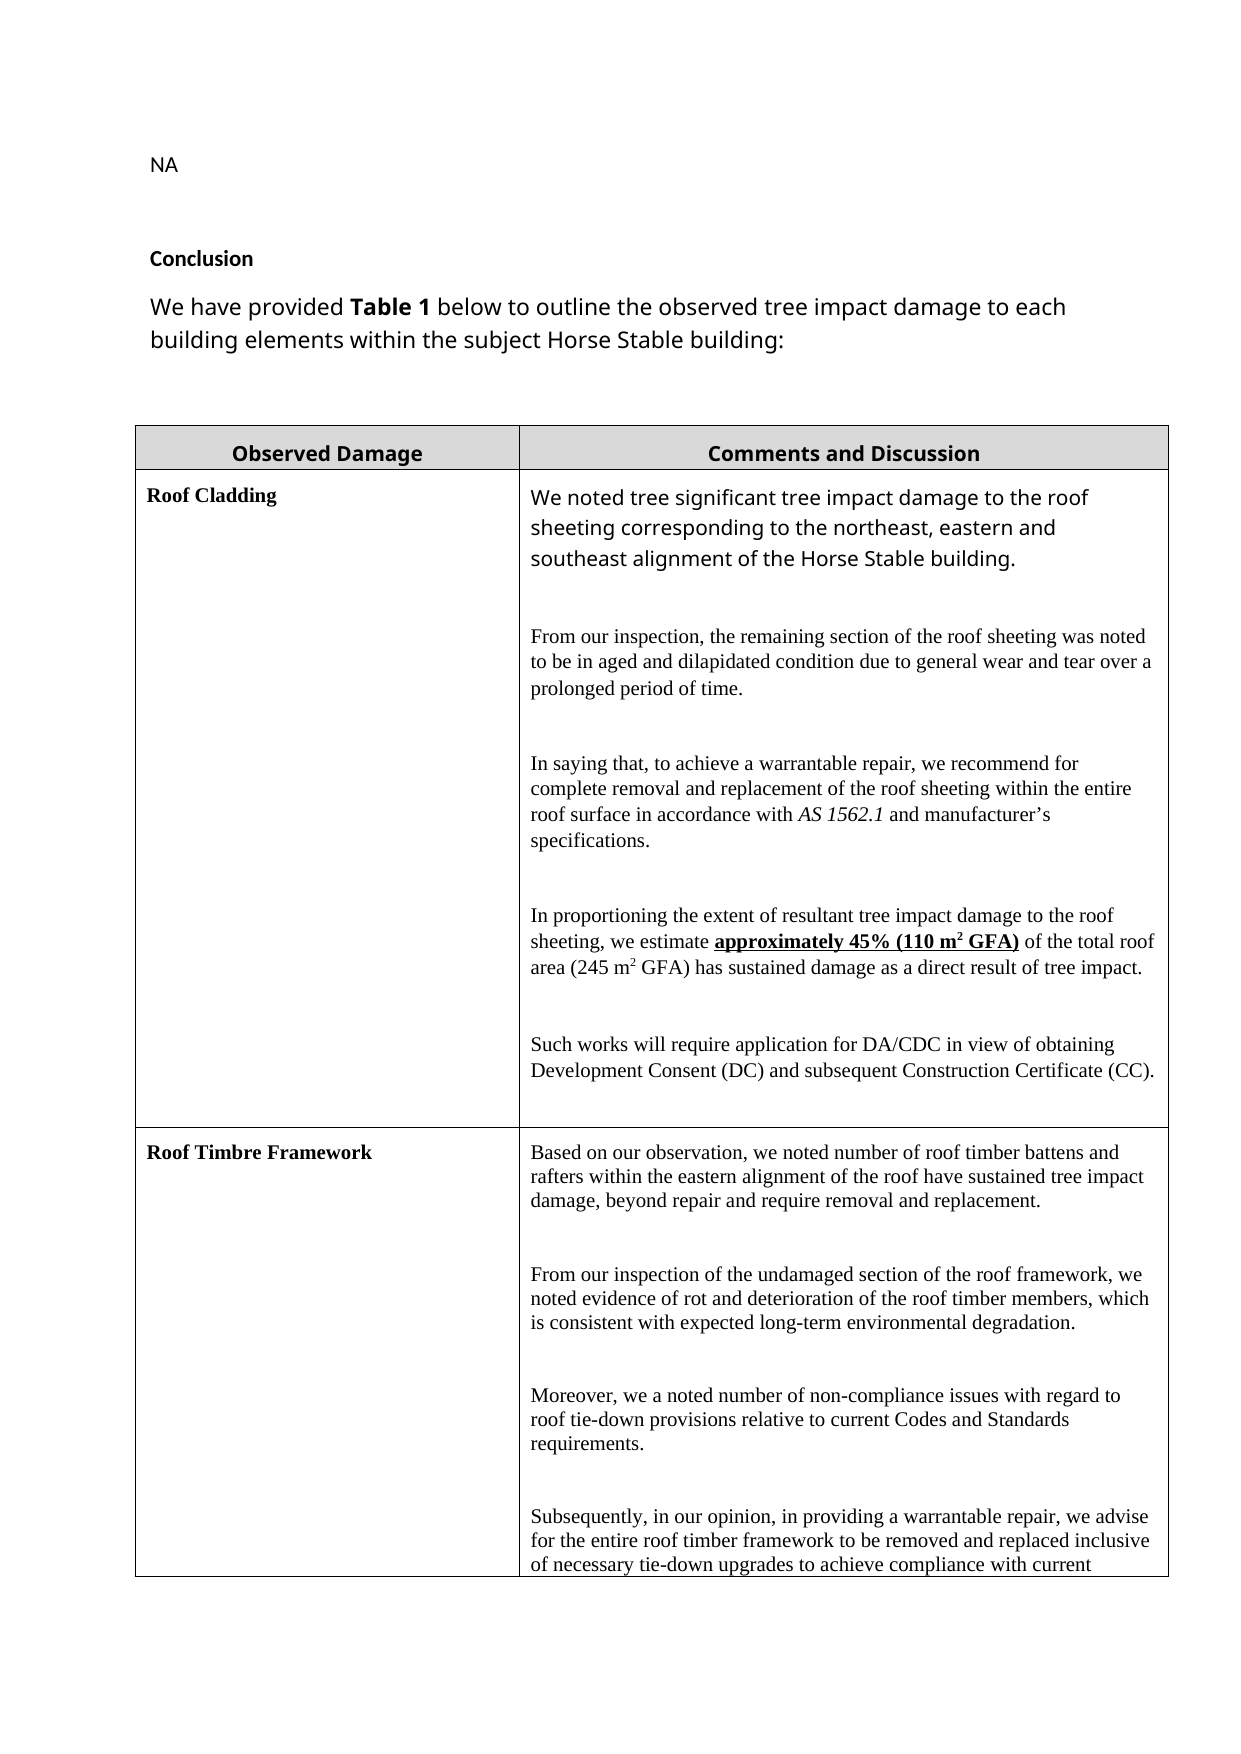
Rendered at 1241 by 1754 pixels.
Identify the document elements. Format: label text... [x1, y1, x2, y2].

table_cell Roof Cladding [136, 470, 519, 1127]
table_cell We noted tree significant tree impact damage to the roof sheeting corresponding to the northeast, eastern and southeast alignment of the Horse Stable building. From our inspection, the remaining section of the roof sheeting was noted to be in aged and dilapidated condition due to general wear and tear over a prolonged period of time. In saying that, to achieve a warrantable repair, we recommend for complete removal and replacement of the roof sheeting within the entire roof surface in accordance with AS 1562.1 and manufacturer’s specifications. In proportioning the extent of resultant tree impact damage to the roof sheeting, we estimate approximately 45% (110 m2 GFA) of the total roof area (245 m2 GFA) has sustained damage as a direct result of tree impact. Such works will require application for DA/CDC in view of obtaining Development Consent (DC) and subsequent Construction Certificate (CC). [520, 470, 1168, 1127]
text We have provided Table 1 below to outline the observed tree impact damage to each building elements within the subject Horse Stable building: [150, 291, 1090, 356]
table_header Observed Damage [136, 426, 519, 469]
text NA [150, 150, 1090, 178]
table_cell Roof Timbre Framework [136, 1128, 519, 1576]
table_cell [520, 1128, 1168, 1576]
text Conclusion [150, 244, 1090, 272]
table_header Comments and Discussion [520, 426, 1168, 469]
